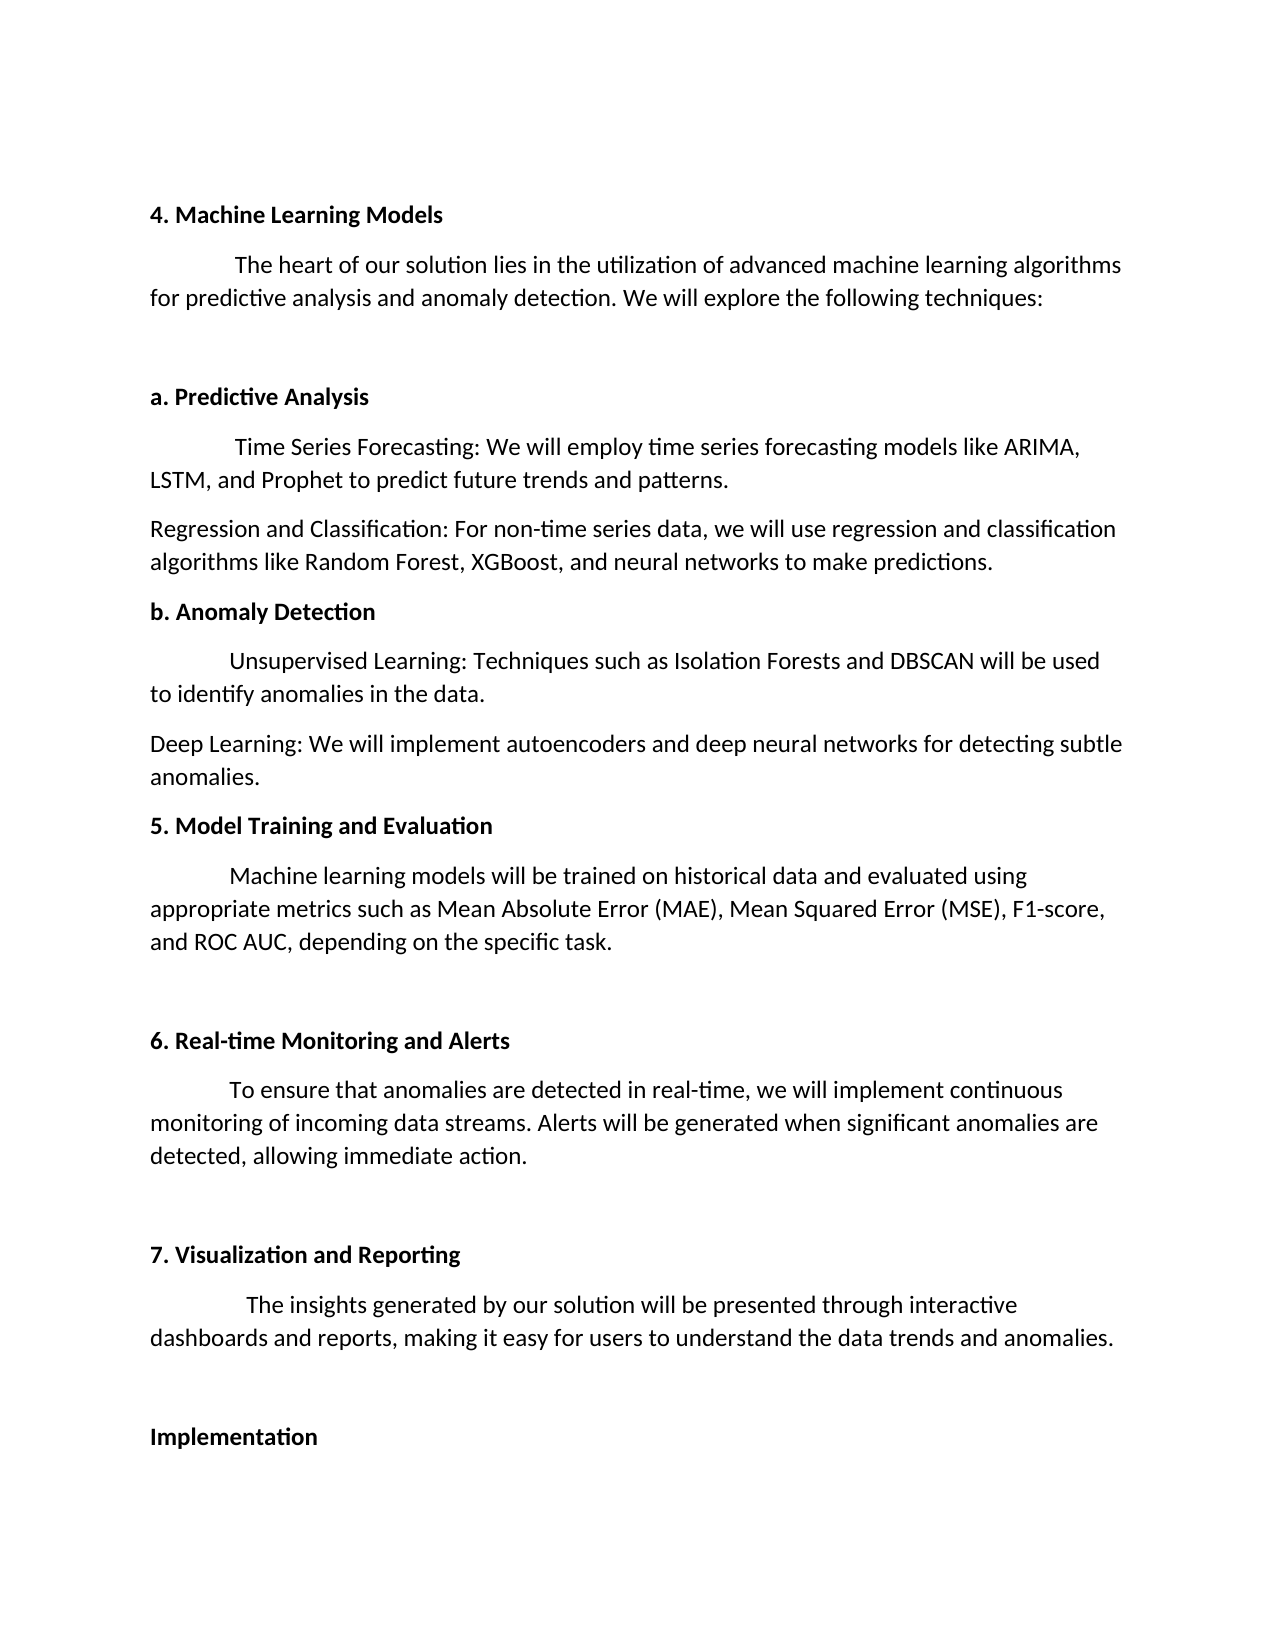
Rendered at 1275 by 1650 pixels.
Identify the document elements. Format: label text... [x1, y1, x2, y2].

text Machine learning models will be trained on historical data and evaluated using appropriate metrics such as Mean Absolute Error (MAE), Mean Squared Error (MSE), F1-score, and ROC AUC, depending on the specific task. [150, 860, 1125, 956]
text The insights generated by our solution will be presented through interactive dashboards and reports, making it easy for users to understand the data trends and anomalies. [150, 1289, 1125, 1353]
text 4. Machine Learning Models [150, 199, 1125, 230]
text Time Series Forecasting: We will employ time series forecasting models like ARIMA, LSTM, and Prophet to predict future trends and patterns. [150, 431, 1125, 494]
text To ensure that anomalies are detected in real-time, we will implement continuous monitoring of incoming data streams. Alerts will be generated when significant anomalies are detected, allowing immediate action. [150, 1074, 1125, 1171]
text Unsupervised Learning: Techniques such as Isolation Forests and DBSCAN will be used to identify anomalies in the data. [150, 645, 1125, 709]
text 7. Visualization and Reporting [150, 1239, 1125, 1270]
text 6. Real-time Monitoring and Alerts [150, 1025, 1125, 1056]
text The heart of our solution lies in the utilization of advanced machine learning algorithms for predictive analysis and anomaly detection. We will explore the following techniques: [150, 249, 1125, 313]
text Regression and Classification: For non-time series data, we will use regression and classification algorithms like Random Forest, XGBoost, and neural networks to make predictions. [150, 513, 1125, 577]
text 5. Model Training and Evaluation [150, 810, 1125, 841]
text b. Anomaly Detection [150, 596, 1125, 626]
text Implementation [150, 1421, 1125, 1452]
text a. Predictive Analysis [150, 381, 1125, 412]
text Deep Learning: We will implement autoencoders and deep neural networks for detecting subtle anomalies. [150, 728, 1125, 791]
